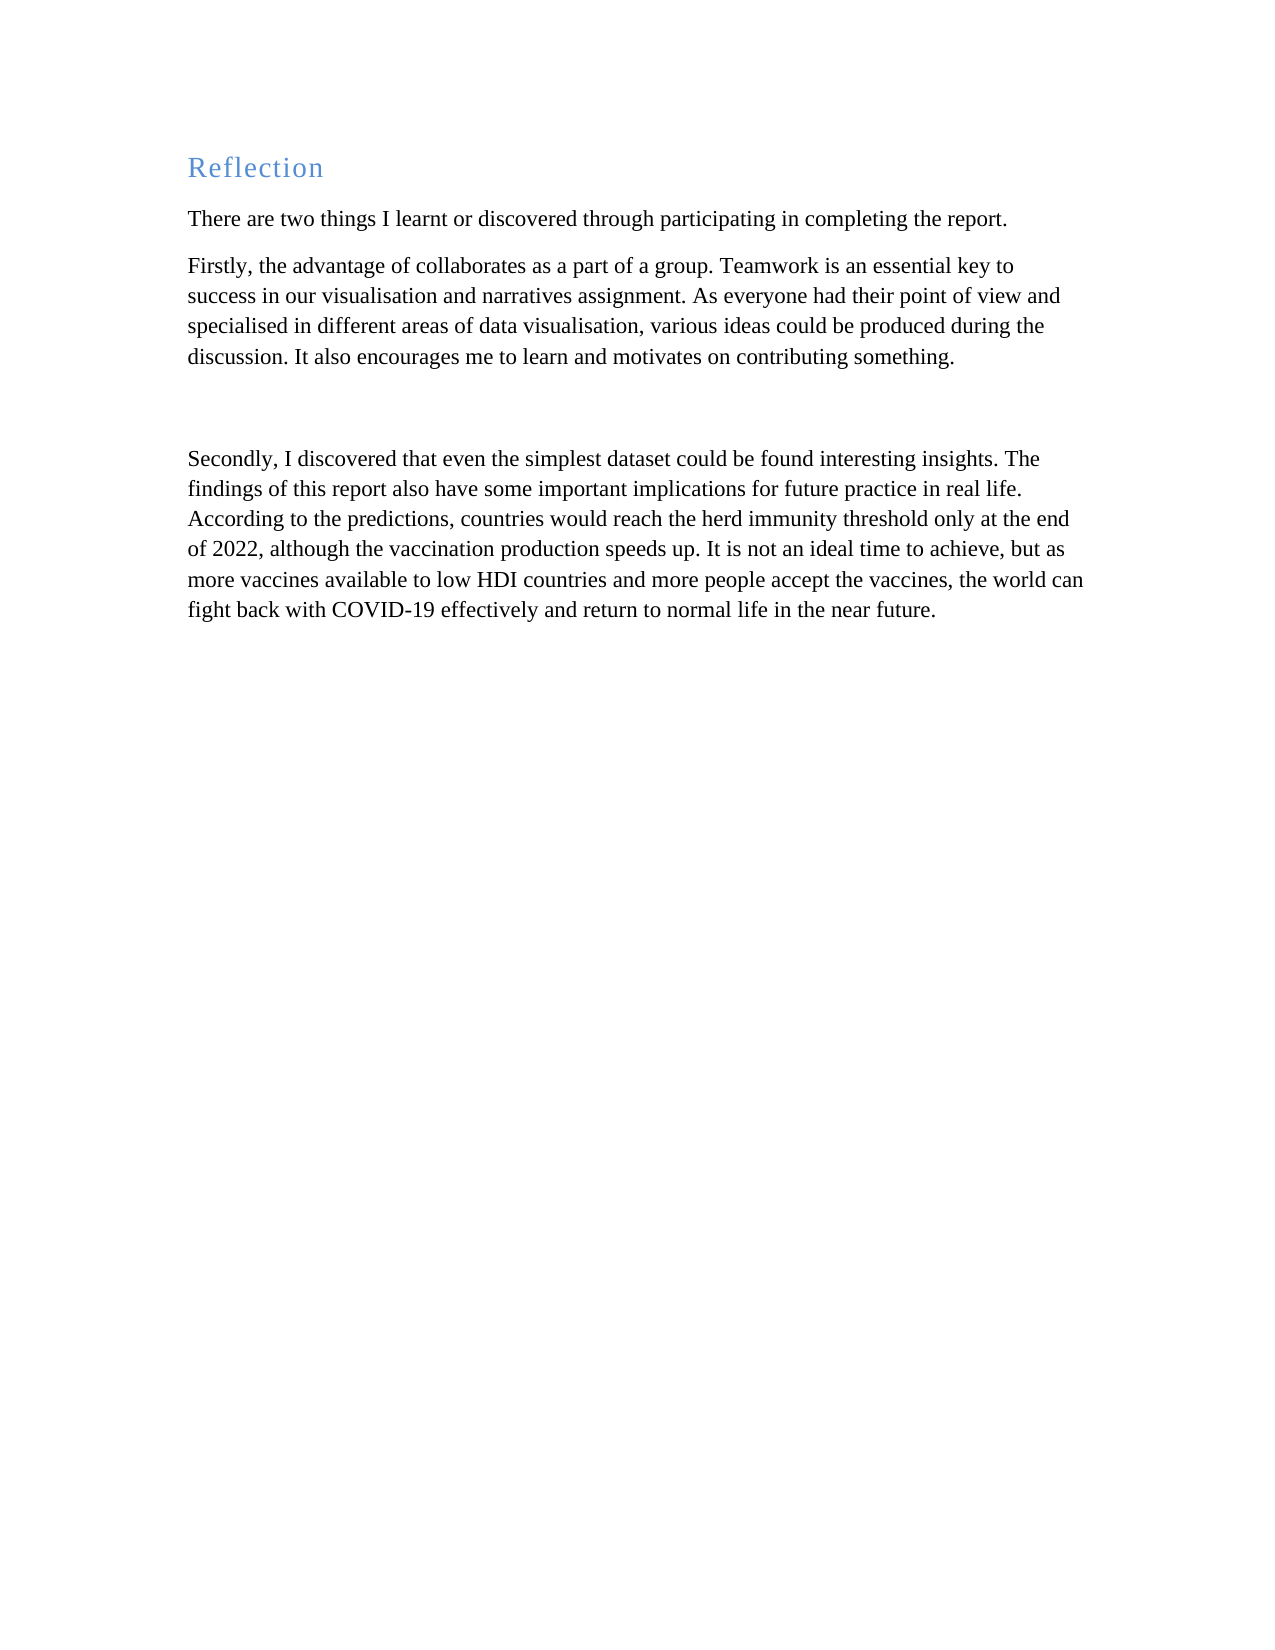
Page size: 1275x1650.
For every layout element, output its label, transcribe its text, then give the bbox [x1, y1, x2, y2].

text Firstly, the advantage of collaborates as a part of a group. Teamwork is an essential key to success in our visualisation and narratives assignment. As everyone had their point of view and specialised in different areas of data visualisation, various ideas could be produced during the discussion. It also encourages me to learn and motivates on contributing something. [187, 252, 1087, 369]
subtitle Reflection [187, 150, 1087, 183]
subtitle There are two things I learnt or discovered through participating in completing the report. [187, 205, 1087, 232]
text Secondly, I discovered that even the simplest dataset could be found interesting insights. The findings of this report also have some important implications for future practice in real life. According to the predictions, countries would reach the herd immunity threshold only at the end of 2022, although the vaccination production speeds up. It is not an ideal time to achieve, but as more vaccines available to low HDI countries and more people accept the vaccines, the world can fight back with COVID-19 effectively and return to normal life in the near future. [187, 445, 1087, 622]
